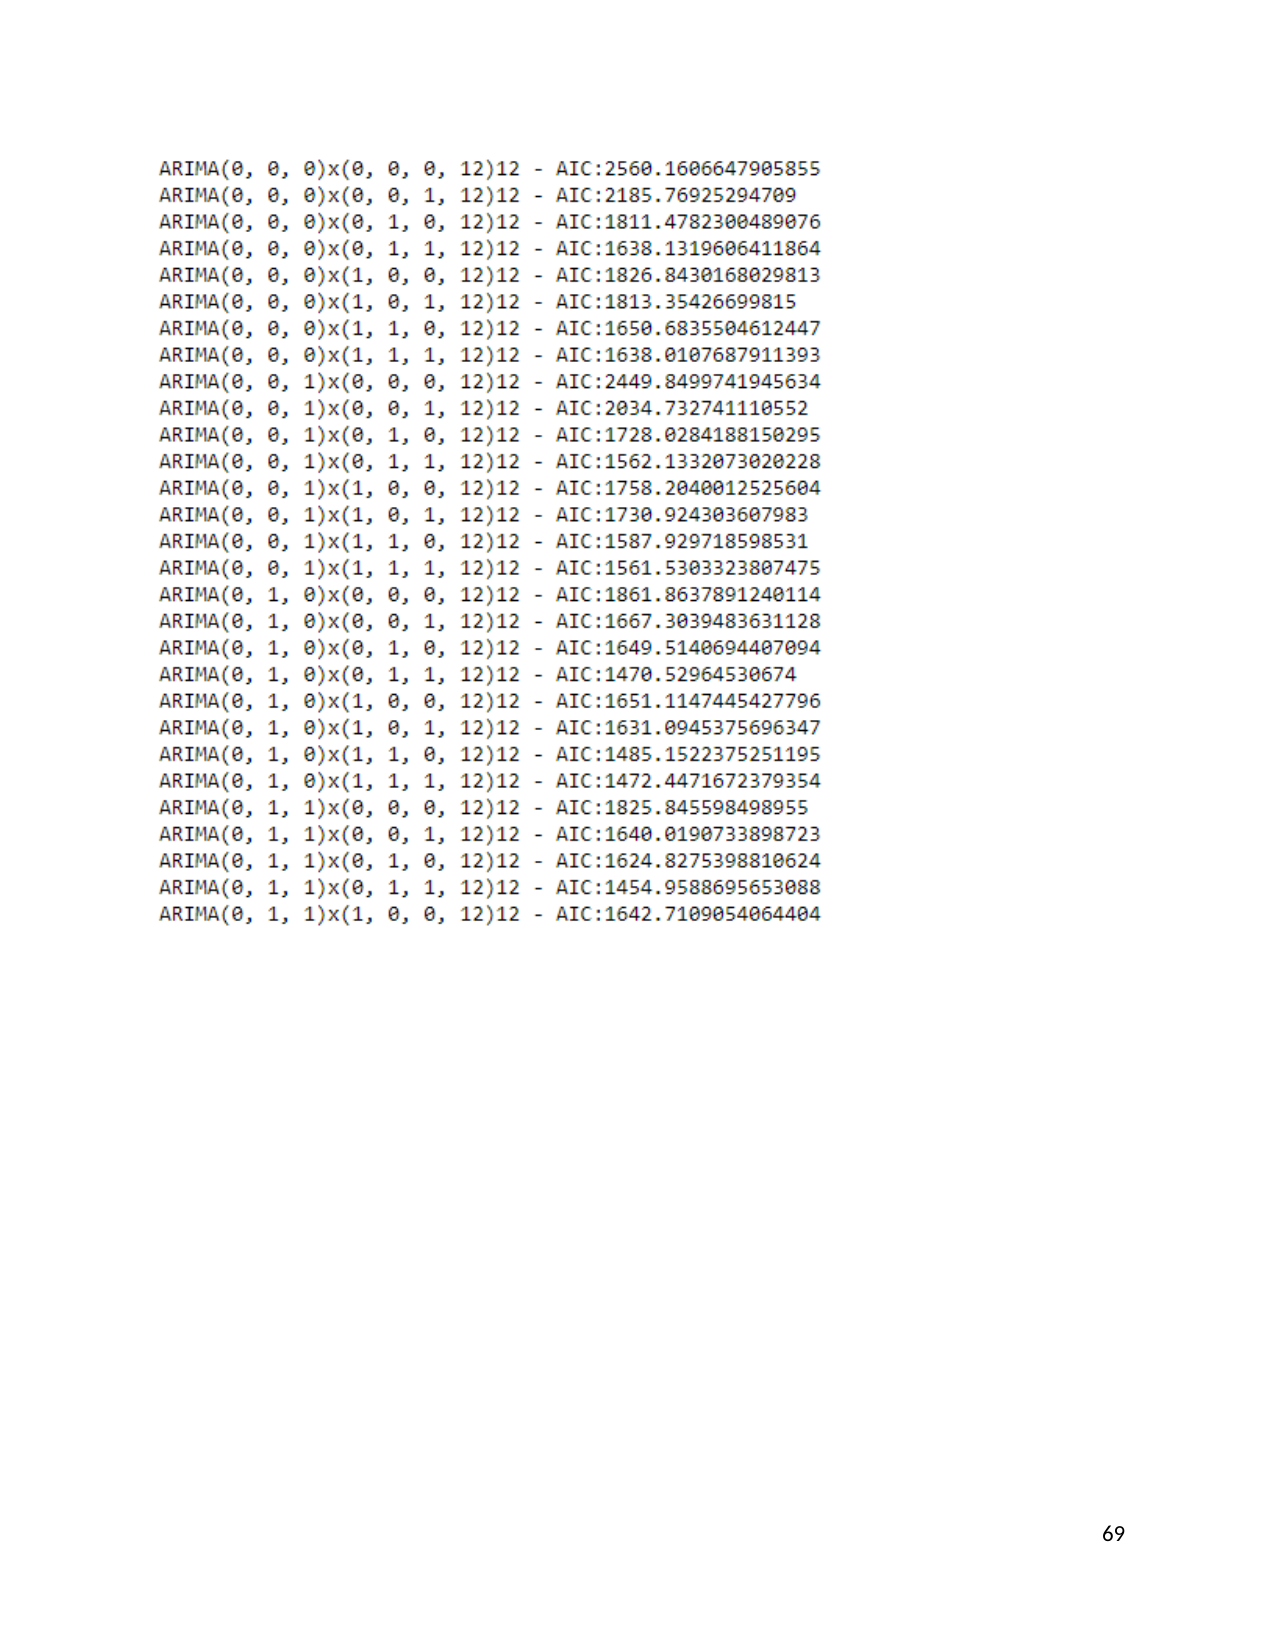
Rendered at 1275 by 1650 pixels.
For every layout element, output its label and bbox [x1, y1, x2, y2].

picture [150, 150, 836, 932]
